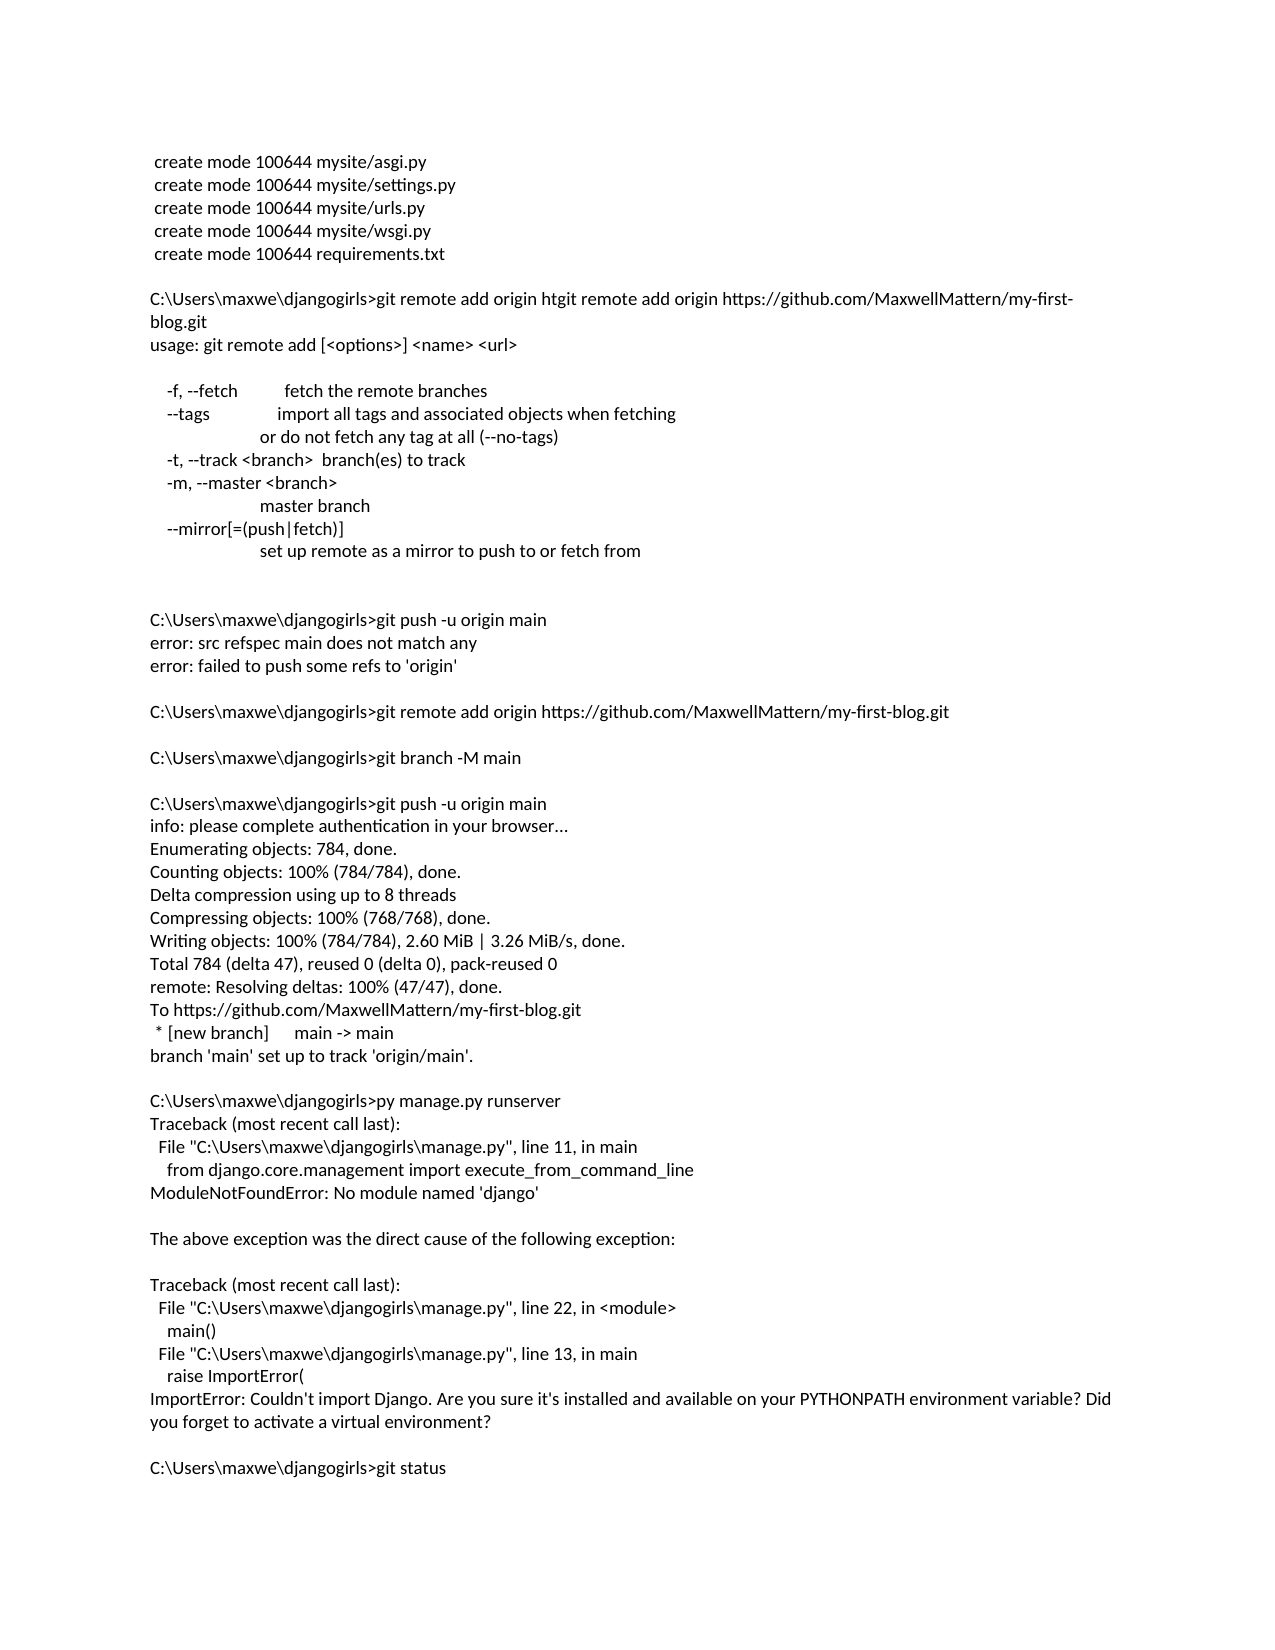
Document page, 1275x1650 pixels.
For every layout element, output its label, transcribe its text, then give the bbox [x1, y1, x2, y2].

text C:\Users\maxwe\djangogirls>py manage.py runserver [150, 1089, 1125, 1112]
text Enumerating objects: 784, done. [150, 837, 1125, 860]
text Traceback (most recent call last): [150, 1273, 1125, 1296]
text remote: Resolving deltas: 100% (47/47), done. [150, 975, 1125, 998]
text or do not fetch any tag at all (--no-tags) [150, 425, 1125, 448]
text raise ImportError( [150, 1364, 1125, 1387]
text Delta compression using up to 8 threads [150, 883, 1125, 906]
text create mode 100644 requirements.txt [150, 242, 1125, 264]
text from django.core.management import execute_from_command_line [150, 1158, 1125, 1181]
text --tags import all tags and associated objects when fetching [150, 402, 1125, 425]
text -t, --track <branch> branch(es) to track [150, 448, 1125, 471]
text C:\Users\maxwe\djangogirls>git status [150, 1456, 1125, 1479]
text C:\Users\maxwe\djangogirls>git branch -M main [150, 746, 1125, 769]
text info: please complete authentication in your browser... [150, 814, 1125, 837]
text usage: git remote add [<options>] <name> <url> [150, 333, 1125, 356]
text -f, --fetch fetch the remote branches [150, 379, 1125, 402]
text master branch [150, 494, 1125, 517]
text Compressing objects: 100% (768/768), done. [150, 906, 1125, 929]
text -m, --master <branch> [150, 471, 1125, 494]
text create mode 100644 mysite/asgi.py [150, 150, 1125, 173]
text Counting objects: 100% (784/784), done. [150, 860, 1125, 883]
text ImportError: Couldn't import Django. Are you sure it's installed and available on your PYTHONPATH environment variable? Did you forget to activate a virtual environment? [150, 1387, 1125, 1433]
text * [new branch] main -> main [150, 1021, 1125, 1044]
text ModuleNotFoundError: No module named 'django' [150, 1181, 1125, 1204]
text error: src refspec main does not match any [150, 631, 1125, 654]
text create mode 100644 mysite/urls.py [150, 196, 1125, 219]
text C:\Users\maxwe\djangogirls>git push -u origin main [150, 608, 1125, 631]
text create mode 100644 mysite/settings.py [150, 173, 1125, 196]
text C:\Users\maxwe\djangogirls>git remote add origin https://github.com/MaxwellMattern/my-first-blog.git [150, 700, 1125, 723]
text To https://github.com/MaxwellMattern/my-first-blog.git [150, 998, 1125, 1021]
text File "C:\Users\maxwe\djangogirls\manage.py", line 13, in main [150, 1342, 1125, 1364]
text set up remote as a mirror to push to or fetch from [150, 539, 1125, 562]
text File "C:\Users\maxwe\djangogirls\manage.py", line 11, in main [150, 1135, 1125, 1158]
text error: failed to push some refs to 'origin' [150, 654, 1125, 677]
text main() [150, 1319, 1125, 1342]
text Traceback (most recent call last): [150, 1112, 1125, 1135]
text C:\Users\maxwe\djangogirls>git remote add origin htgit remote add origin https://github.com/MaxwellMattern/my-first-blog.git [150, 287, 1125, 333]
text The above exception was the direct cause of the following exception: [150, 1227, 1125, 1250]
text branch 'main' set up to track 'origin/main'. [150, 1044, 1125, 1067]
text C:\Users\maxwe\djangogirls>git push -u origin main [150, 792, 1125, 814]
text create mode 100644 mysite/wsgi.py [150, 219, 1125, 242]
text --mirror[=(push|fetch)] [150, 517, 1125, 539]
text Total 784 (delta 47), reused 0 (delta 0), pack-reused 0 [150, 952, 1125, 975]
text File "C:\Users\maxwe\djangogirls\manage.py", line 22, in <module> [150, 1296, 1125, 1319]
text Writing objects: 100% (784/784), 2.60 MiB | 3.26 MiB/s, done. [150, 929, 1125, 952]
